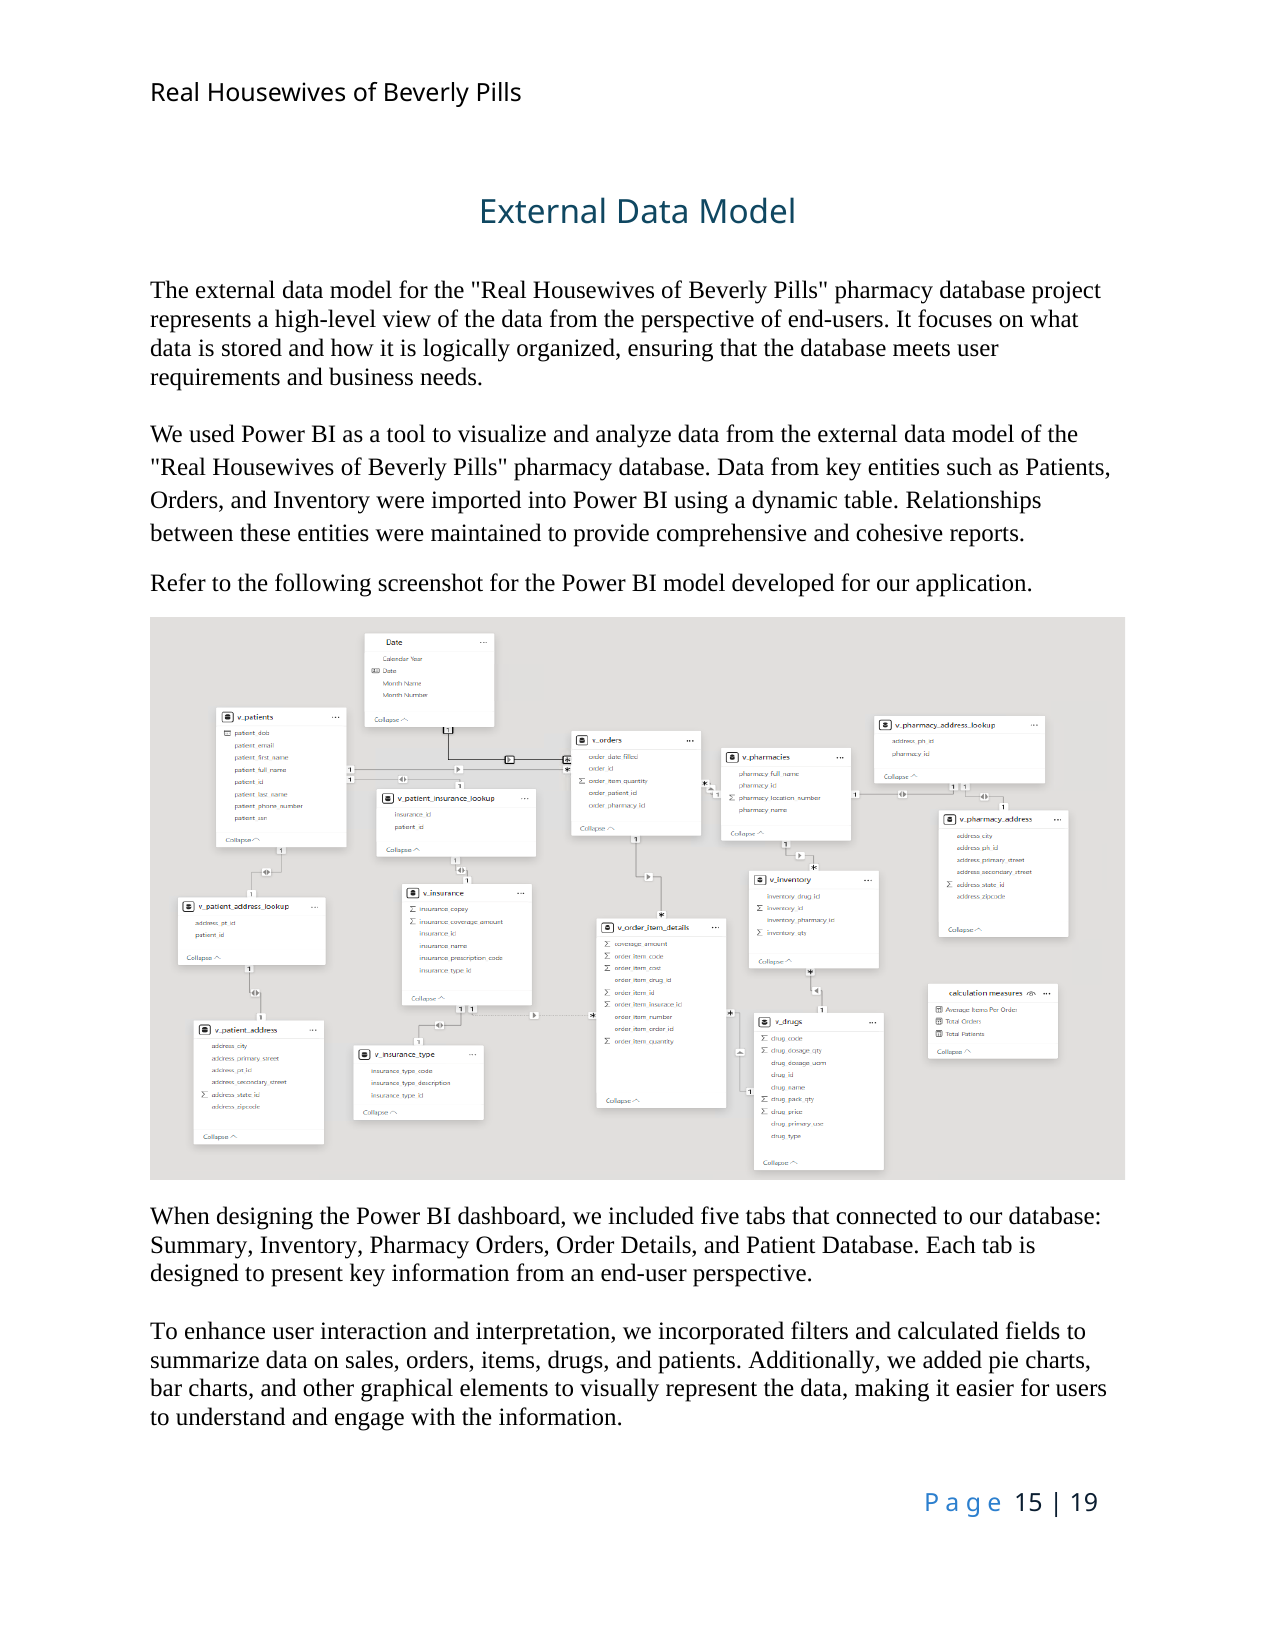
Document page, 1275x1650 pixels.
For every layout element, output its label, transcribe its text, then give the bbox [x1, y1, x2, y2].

text The external data model for the "Real Housewives of Beverly Pills" pharmacy database project represents a high-level view of the data from the perspective of end-users. It focuses on what data is stored and how it is logically organized, ensuring that the database meets user requirements and business needs. [150, 276, 1125, 391]
text When designing the Power BI dashboard, we included five tabs that connected to our database: Summary, Inventory, Pharmacy Orders, Order Details, and Patient Database. Each tab is designed to present key information from an end-user perspective. [150, 1201, 1125, 1287]
text We used Power BI as a tool to visualize and analyze data from the external data model of the "Real Housewives of Beverly Pills" pharmacy database. Data from key entities such as Patients, Orders, and Inventory were imported into Power BI using a dynamic table. Relationships between these entities were maintained to provide comprehensive and cohesive reports. [150, 419, 1125, 547]
text To enhance user interaction and interpretation, we incorporated filters and calculated fields to summarize data on sales, orders, items, drugs, and patients. Additionally, we added pie charts, bar charts, and other graphical elements to visually represent the data, making it easier for users to understand and engage with the information. [150, 1316, 1125, 1431]
text Refer to the following screenshot for the Power BI model developed for our application. [150, 568, 1125, 597]
subtitle External Data Model [150, 187, 1125, 233]
picture [150, 617, 1125, 1180]
